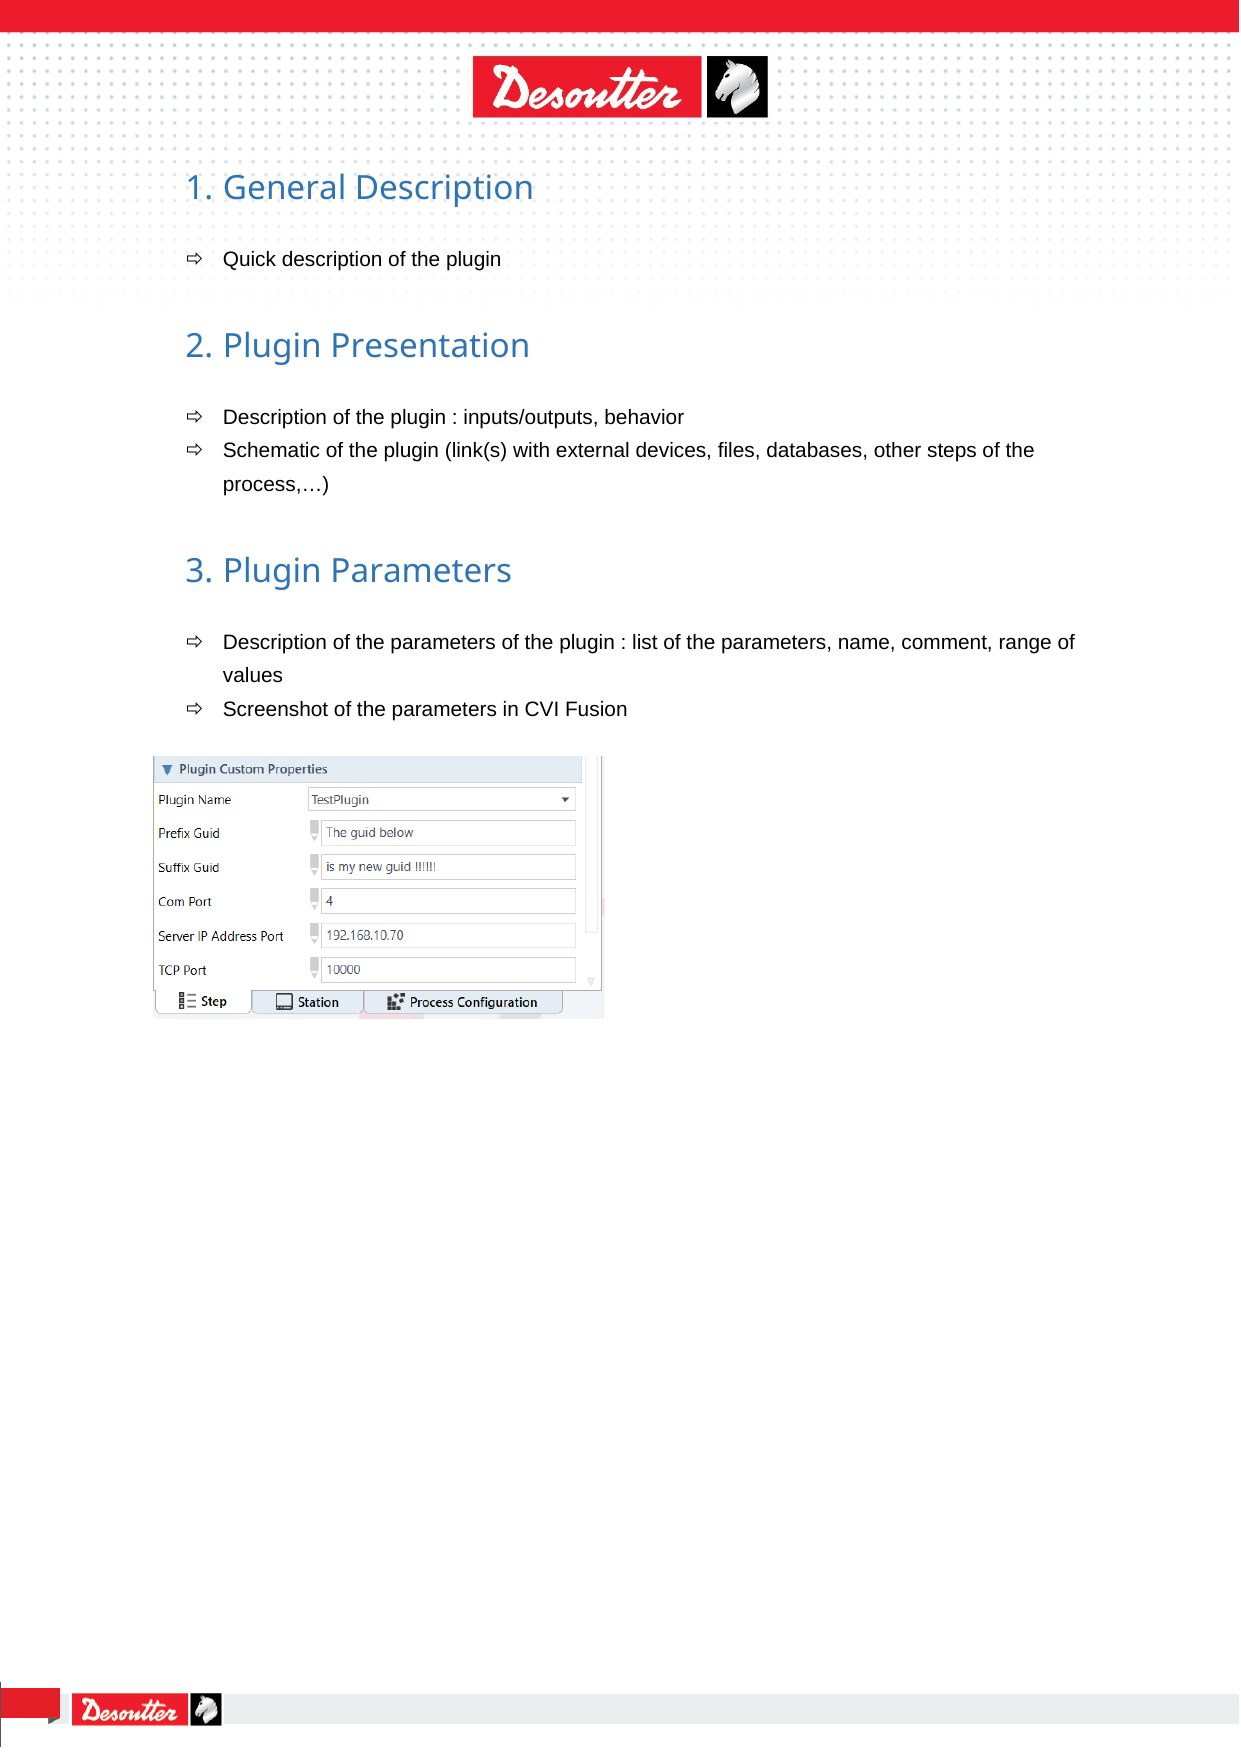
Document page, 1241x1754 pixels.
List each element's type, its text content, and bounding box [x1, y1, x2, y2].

subtitle Plugin Parameters [185, 556, 1093, 589]
list Screenshot of the parameters in CVI Fusion [185, 689, 1093, 723]
subtitle Plugin Presentation [185, 331, 1093, 364]
picture [0, 0, 1239, 320]
list Quick description of the plugin [185, 239, 1093, 273]
list Schematic of the plugin (link(s) with external devices, files, databases, other steps of the process,…) [185, 431, 1093, 498]
picture [0, 1682, 1239, 1747]
list Description of the parameters of the plugin : list of the parameters, name, comment, range of values [185, 623, 1093, 689]
picture [153, 756, 605, 1019]
subtitle General Description [185, 173, 1093, 206]
list Description of the plugin : inputs/outputs, behavior [185, 398, 1093, 431]
